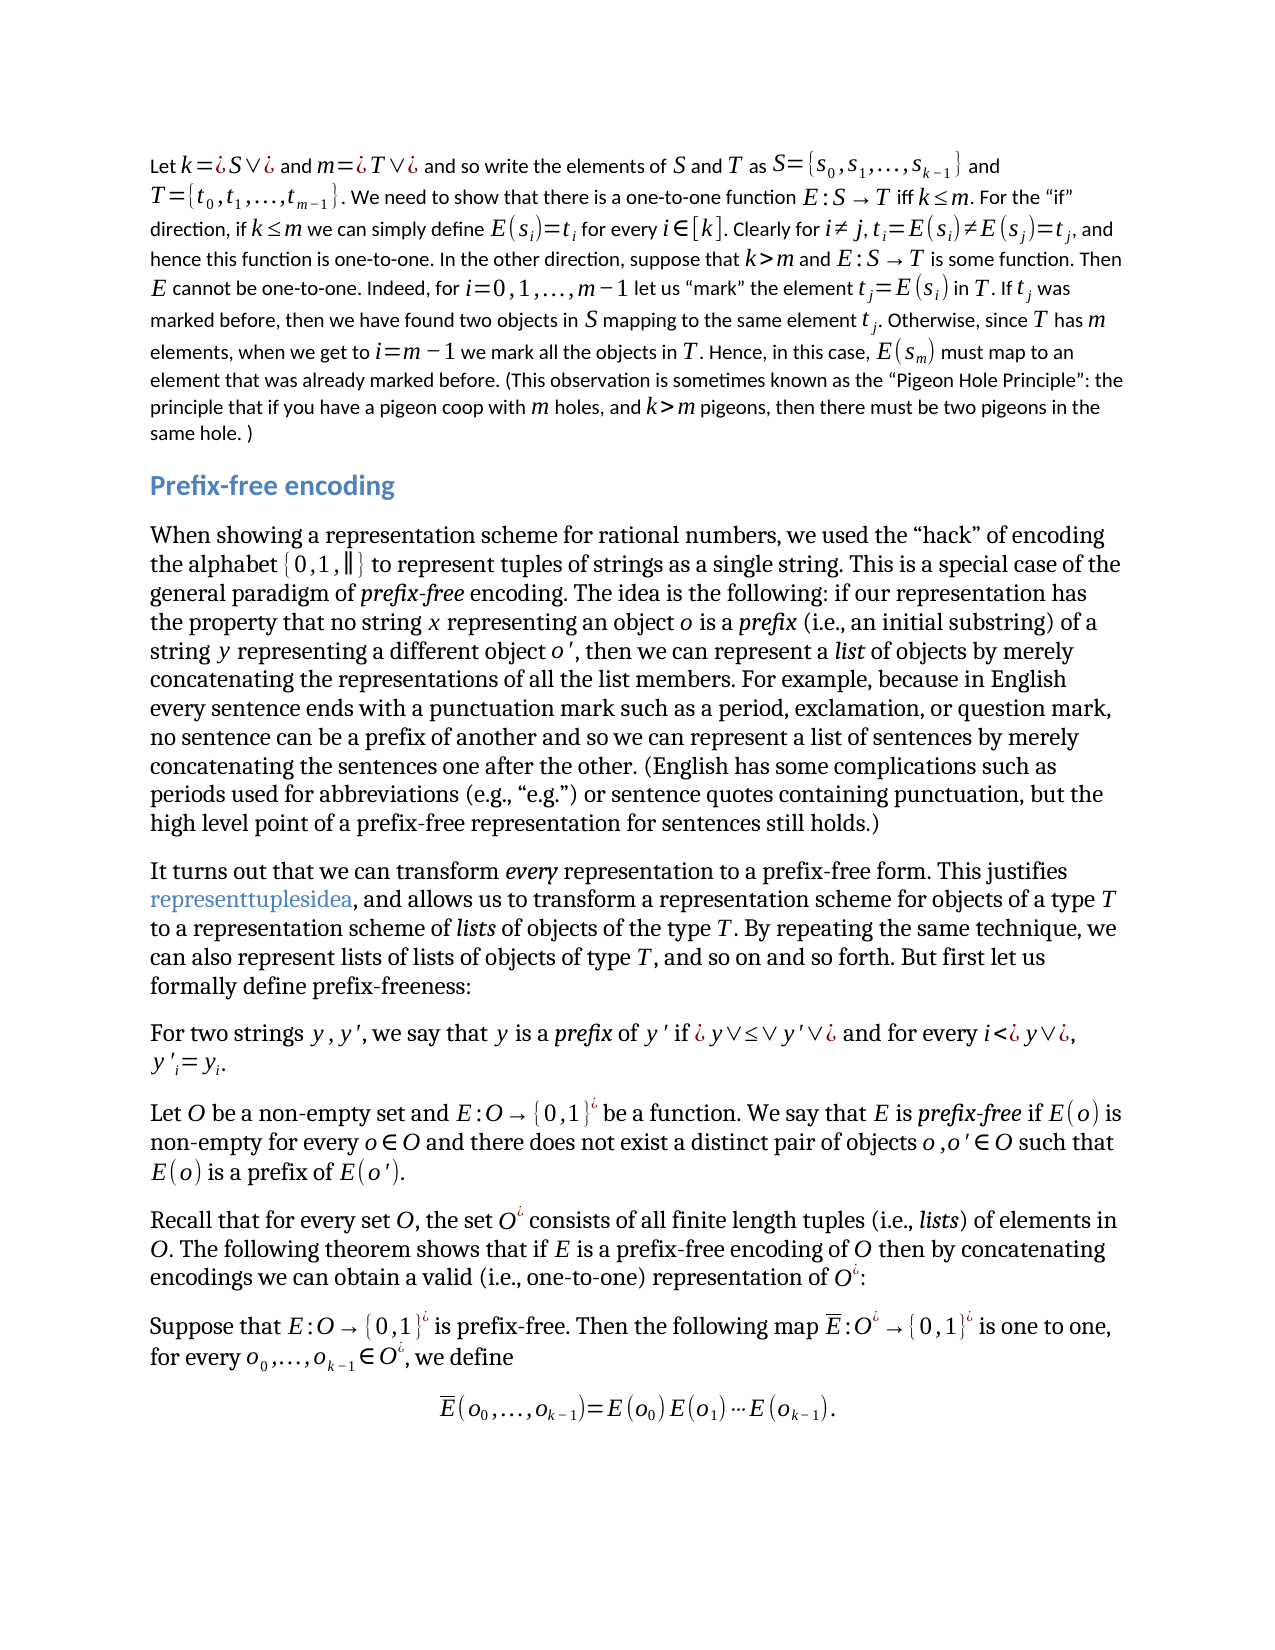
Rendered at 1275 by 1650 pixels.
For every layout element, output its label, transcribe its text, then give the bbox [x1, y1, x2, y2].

text Let be a non-empty set and be a function. We say that is prefix-free if is non-empty for every and there does not exist a distinct pair of objects such that is a prefix of . [150, 1098, 1125, 1187]
text Let and and so write the elements of and as and . We need to show that there is a one-to-one function iff . For the “if” direction, if we can simply define for every . Clearly for , , and hence this function is one-to-one. In the other direction, suppose that and is some function. Then cannot be one-to-one. Indeed, for let us “mark” the element in . If was marked before, then we have found two objects in mapping to the same element . Otherwise, since has elements, when we get to we mark all the objects in . Hence, in this case, must map to an element that was already marked before. (This observation is sometimes known as the “Pigeon Hole Principle”: the principle that if you have a pigeon coop with holes, and pigeons, then there must be two pigeons in the same hole. ) [150, 150, 1125, 446]
text It turns out that we can transform every representation to a prefix-free form. This justifies representtuplesidea, and allows us to transform a representation scheme for objects of a type to a representation scheme of lists of objects of the type . By repeating the same technique, we can also represent lists of lists of objects of type , and so on and so forth. But first let us formally define prefix-freeness: [150, 857, 1125, 1000]
text Recall that for every set , the set consists of all finite length tuples (i.e., lists) of elements in . The following theorem shows that if is a prefix-free encoding of then by concatenating encodings we can obtain a valid (i.e., one-to-one) representation of : [150, 1206, 1125, 1292]
subtitle Prefix-free encoding [150, 467, 1125, 502]
text Suppose that is prefix-free. Then the following map is one to one, for every , we define [150, 1311, 1125, 1374]
text When showing a representation scheme for rational numbers, we used the “hack” of encoding the alphabet to represent tuples of strings as a single string. This is a special case of the general paradigm of prefix-free encoding. The idea is the following: if our representation has the property that no string representing an object is a prefix (i.e., an initial substring) of a string representing a different object , then we can represent a list of objects by merely concatenating the representations of all the list members. For example, because in English every sentence ends with a punctuation mark such as a period, exclamation, or question mark, no sentence can be a prefix of another and so we can represent a list of sentences by merely concatenating the sentences one after the other. (English has some complications such as periods used for abbreviations (e.g., “e.g.”) or sentence quotes containing punctuation, but the high level point of a prefix-free representation for sentences still holds.) [150, 521, 1125, 838]
text For two strings , we say that is a prefix of if and for every , . [150, 1019, 1125, 1079]
